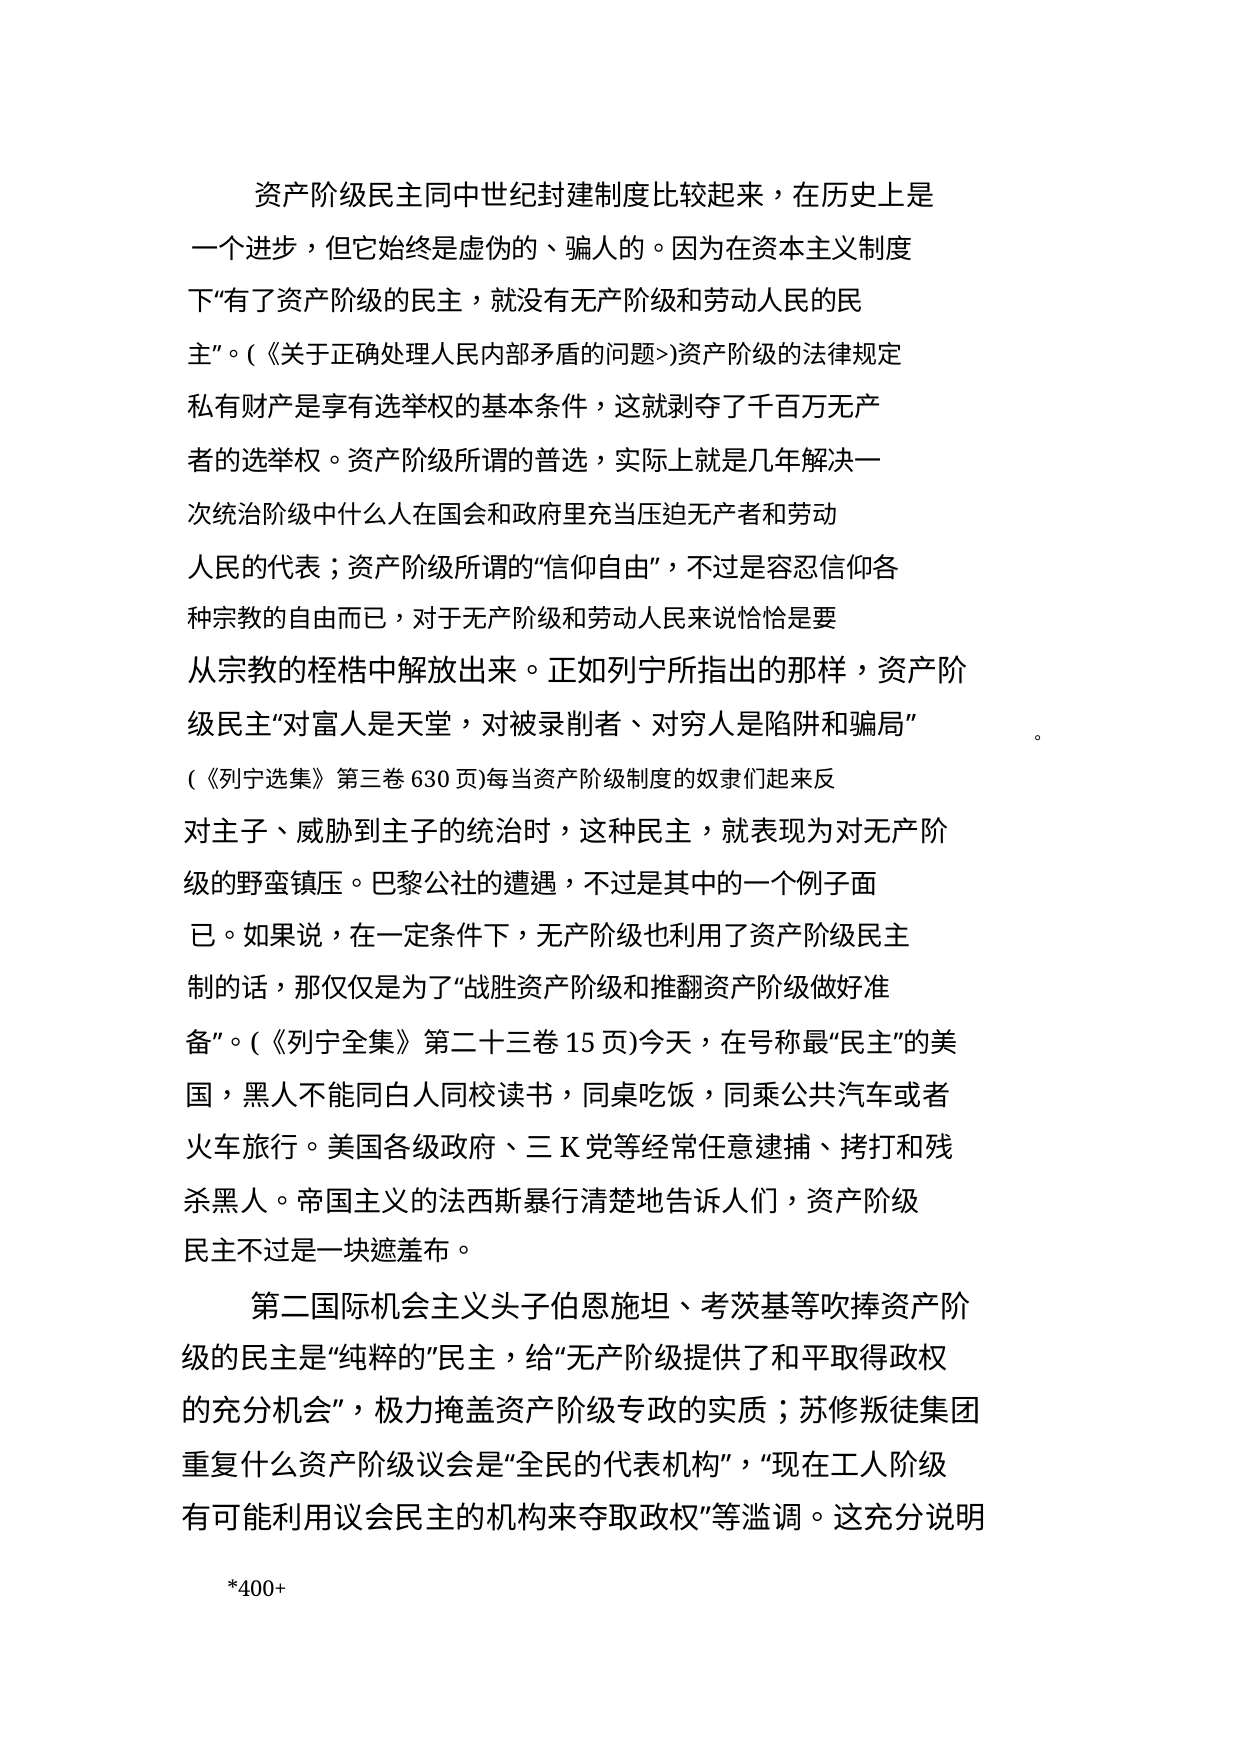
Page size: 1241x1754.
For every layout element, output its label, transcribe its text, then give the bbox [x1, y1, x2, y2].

text 从宗教的桎梏中解放出来。正如列宁所指出的那样，资产阶 [187, 658, 1084, 688]
text 备”。(《列宁全集》第二十三卷15页)今天，在号称最“民主”的美 [185, 1031, 1130, 1058]
text *400+ [227, 1579, 314, 1600]
text 人民的代表；资产阶级所谓的“信仰自由”，不过是容忍信仰各 [187, 556, 1084, 582]
text 级的野蛮镇压。巴黎公社的遭遇，不过是其中的一个例子面 [183, 872, 1063, 899]
text 火车旅行。美国各级政府、三K党等经常任意逮捕、拷打和残 [185, 1135, 1130, 1163]
text 资产阶级民主同中世纪封建制度比较起来，在历史上是 [254, 183, 1084, 211]
text 私有财产是享有选举权的基本条件，这就剥夺了千百万无产 [187, 395, 1084, 422]
text 者的选举权。资产阶级所谓的普选，实际上就是几年解决一 [187, 449, 1084, 476]
text (《列宁选集》第三卷630页)每当资产阶级制度的奴隶们起来反 [187, 768, 1084, 792]
text 对主子、威胁到主子的统治时，这种民主，就表现为对无产阶 [183, 818, 1063, 847]
text 的充分机会”，极力掩盖资产阶级专政的实质；苏修叛徒集团 [181, 1397, 1131, 1428]
text 主”。(《关于正确处理人民内部矛盾的问题>)资产阶级的法律规定 [187, 343, 1084, 368]
text 已。如果说，在一定条件下，无产阶级也利用了资产阶级民主 [189, 924, 1063, 951]
text 制的话，那仅仅是为了“战胜资产阶级和推翻资产阶级做好准 [187, 977, 1063, 1003]
text 一个进步，但它始终是虚伪的、骗人的。因为在资本主义制度 [192, 237, 1084, 264]
text 级的民主是“纯粹的”民主，给“无产阶级提供了和平取得政权 [181, 1345, 1131, 1375]
text 国，黑人不能同白人同校读书，同桌吃饭，同乘公共汽车或者 [185, 1083, 1130, 1111]
text 第二国际机会主义头子伯恩施坦、考茨基等吹捧资产阶 [250, 1293, 1131, 1323]
text 重复什么资产阶级议会是“全民的代表机构”，“现在工人阶级 [181, 1452, 1131, 1481]
text 民主不过是一块遮羞布。 [183, 1239, 1031, 1266]
text 次统治阶级中什么人在国会和政府里充当压迫无产者和劳动 [187, 504, 1084, 529]
text 有可能利用议会民主的机构来夺取政权”等滥调。这充分说明 [181, 1504, 1131, 1534]
text 杀黑人。帝国主义的法西斯暴行清楚地告诉人们，资产阶级 [183, 1189, 1031, 1217]
text 级民主“对富人是天堂，对被录削者、对穷人是陷阱和骗局” [187, 712, 1084, 740]
text 种宗教的自由而已，对于无产阶级和劳动人民来说恰恰是要 [187, 608, 1084, 633]
text 。 [1029, 731, 1071, 747]
text 下“有了资产阶级的民主，就没有无产阶级和劳动人民的民 [187, 289, 1084, 316]
